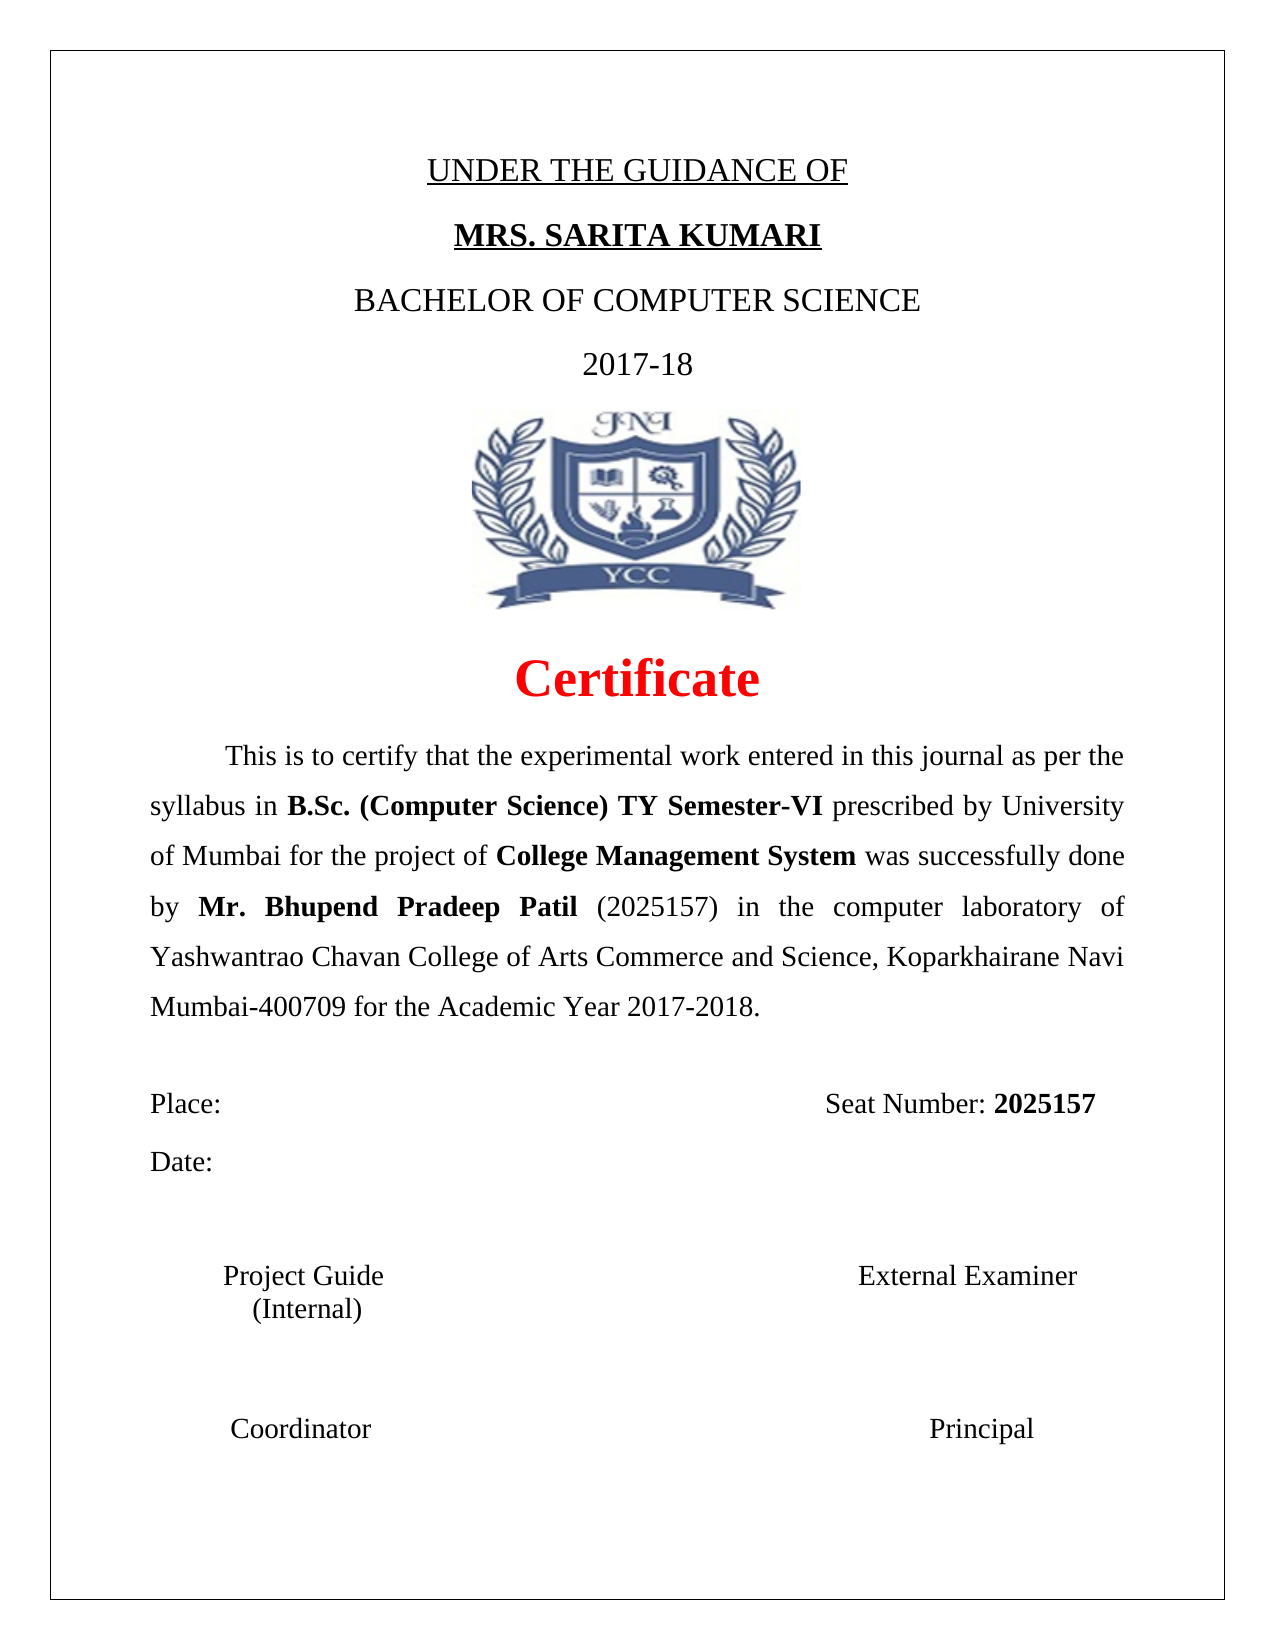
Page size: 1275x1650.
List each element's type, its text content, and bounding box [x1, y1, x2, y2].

text Date: [150, 1144, 1125, 1178]
text This is to certify that the experimental work entered in this journal as per the syllabus in B.Sc. (Computer Science) TY Semester-VI prescribed by University of Mumbai for the project of College Management System was successfully done by Mr. Bhupend Pradeep Patil (2025157) in the computer laboratory of Yashwantrao Chavan College of Arts Commerce and Science, Koparkhairane Navi Mumbai-400709 for the Academic Year 2017-2018. [150, 738, 1125, 1023]
text UNDER THE GUIDANCE OF [150, 150, 1125, 188]
text 2017-18 [150, 345, 1125, 383]
text Certificate [150, 646, 1125, 708]
text Place: Seat Number: 2025157 [150, 1086, 1125, 1119]
text Project Guide External Examiner [150, 1258, 1125, 1291]
text MRS. SARITA KUMARI [150, 215, 1125, 253]
text BACHELOR OF COMPUTER SCIENCE [150, 280, 1125, 318]
text Coordinator Principal [150, 1412, 1125, 1445]
text (Internal) [150, 1291, 1125, 1325]
picture [471, 409, 804, 621]
